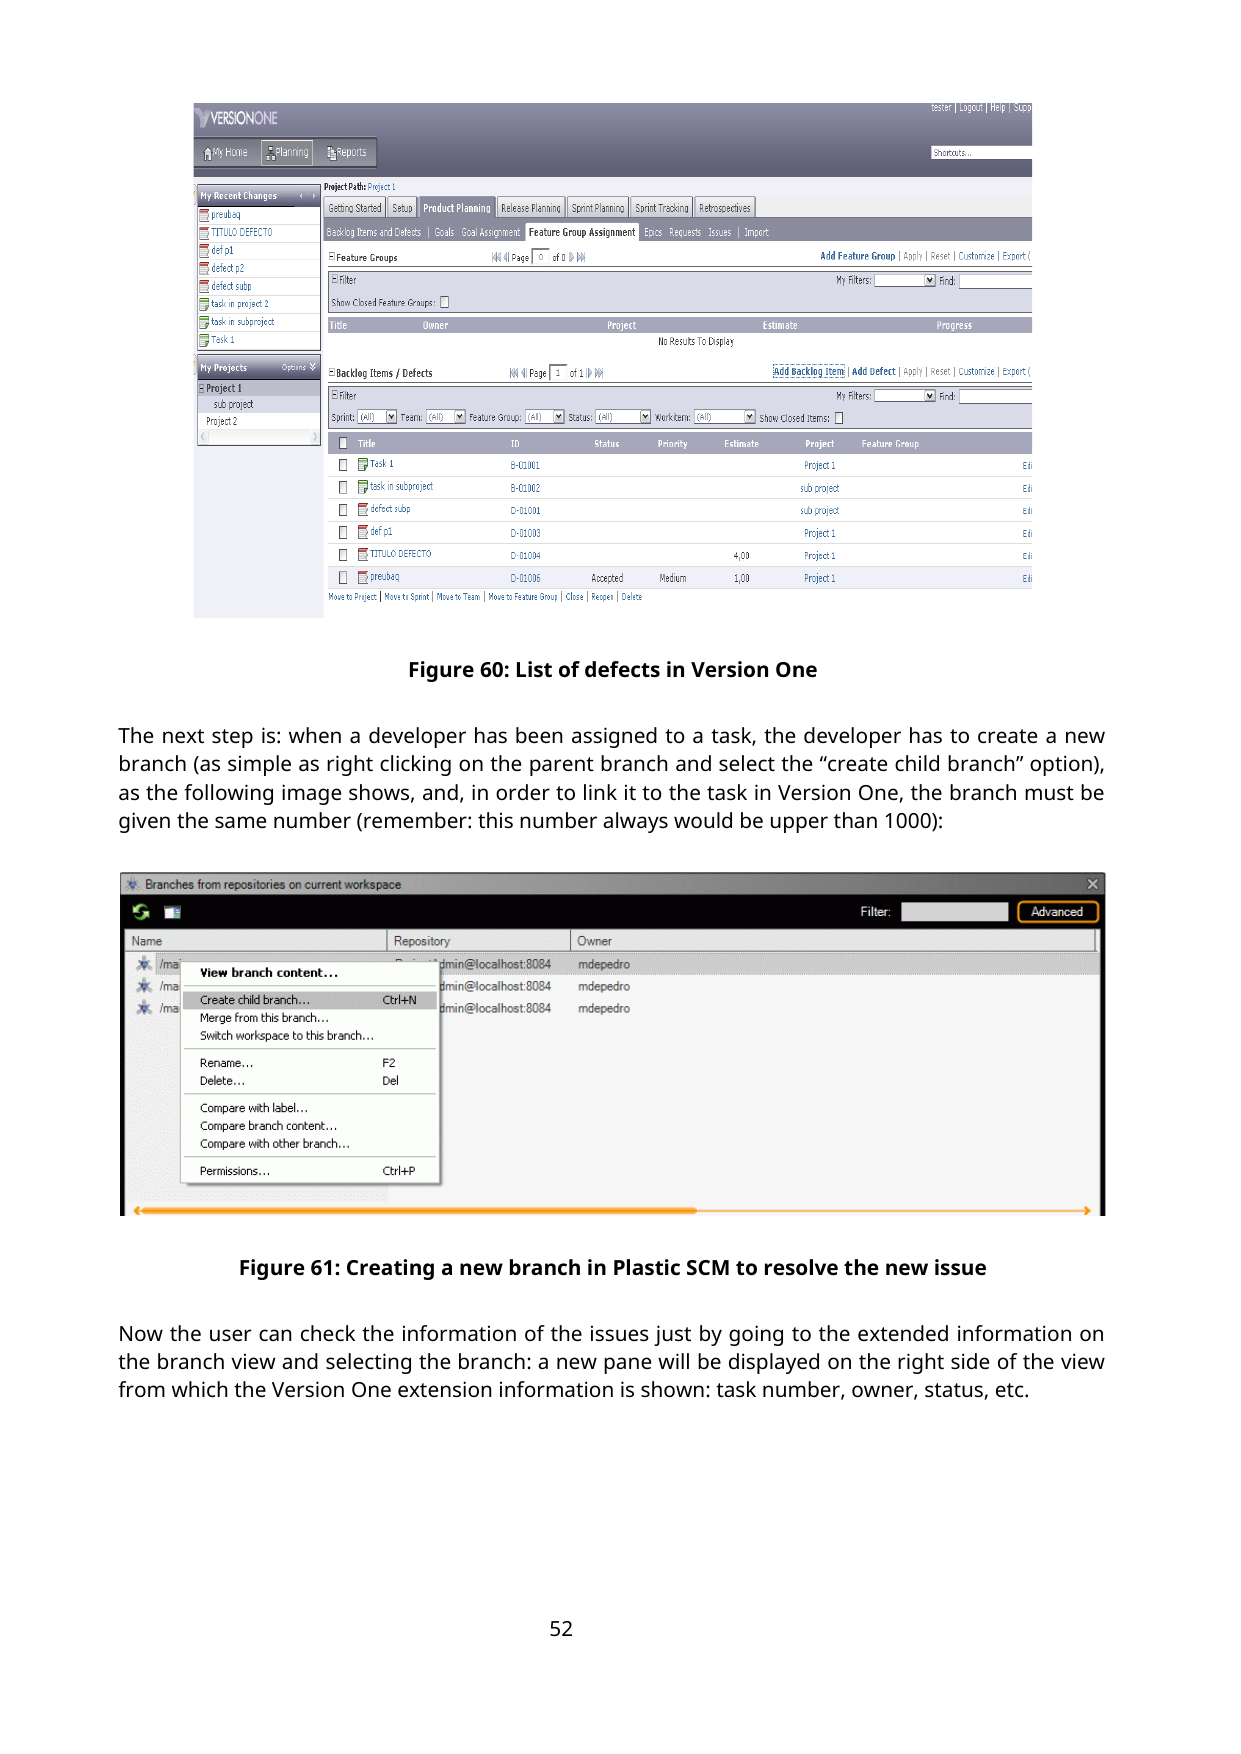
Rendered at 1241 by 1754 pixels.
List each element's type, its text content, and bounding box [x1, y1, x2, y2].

text Now the user can check the information of the issues just by going to the extended information on the branch view and selecting the branch: a new pane will be displayed on the right side of the view from which the Version One extension information is shown: task number, owner, status, etc. [118, 1319, 1107, 1404]
picture [193, 103, 1033, 618]
picture [120, 872, 1106, 1216]
text Figure 61: Creating a new branch in Plastic SCM to resolve the new issue [118, 1253, 1107, 1281]
text Figure 60: List of defects in Version One [118, 655, 1107, 684]
text The next step is: when a developer has been assigned to a task, the developer has to create a new branch (as simple as right clicking on the parent branch and select the “create child branch” option), as the following image shows, and, in order to link it to the task in Version One, the branch must be given the same number (remember: this number always would be upper than 1000): [118, 721, 1107, 835]
